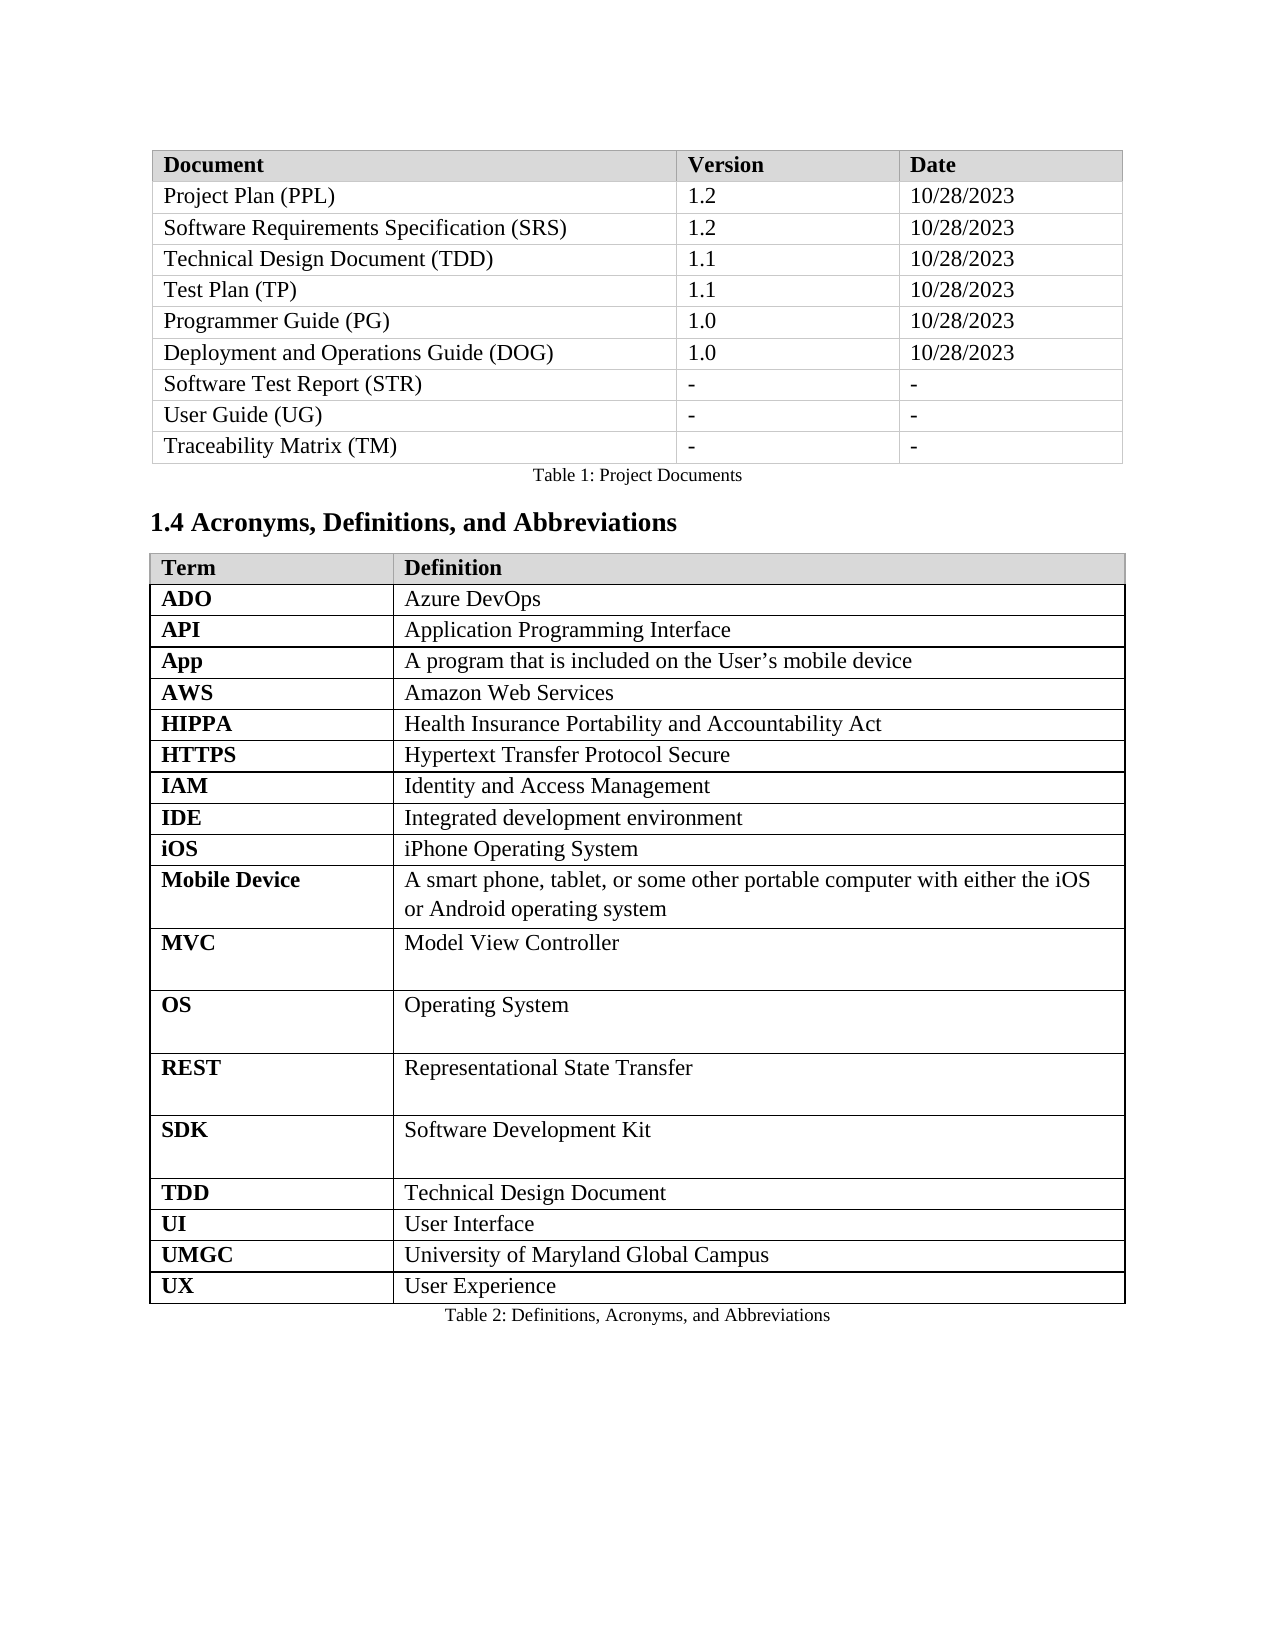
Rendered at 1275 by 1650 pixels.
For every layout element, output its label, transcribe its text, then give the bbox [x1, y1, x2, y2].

table_cell ADO [151, 585, 393, 615]
table_cell 10/28/2023 [900, 245, 1122, 275]
table_header Definition [394, 554, 1124, 584]
table_cell Operating System [394, 991, 1124, 1053]
table_cell Hypertext Transfer Protocol Secure [394, 741, 1124, 771]
table_cell User Interface [394, 1210, 1124, 1240]
table_cell App [151, 648, 393, 678]
table_cell Software Development Kit [394, 1116, 1124, 1178]
table_cell User Experience [394, 1273, 1124, 1303]
table_cell Representational State Transfer [394, 1054, 1124, 1115]
table_cell - [900, 401, 1122, 431]
table_cell IDE [151, 804, 393, 834]
table_cell 10/28/2023 [900, 307, 1122, 337]
table_cell IAM [151, 773, 393, 803]
text Table 1: Project Documents [150, 463, 1125, 485]
table_cell REST [151, 1054, 393, 1115]
table_cell Health Insurance Portability and Accountability Act [394, 710, 1124, 740]
table_cell 10/28/2023 [900, 214, 1122, 244]
table_cell - [900, 432, 1122, 462]
table_cell A program that is included on the User’s mobile device [394, 648, 1124, 678]
table_cell 10/28/2023 [900, 182, 1122, 212]
table_cell MVC [151, 929, 393, 990]
table_cell User Guide (UG) [153, 401, 676, 431]
table_header Document [153, 151, 676, 181]
table_cell OS [151, 991, 393, 1053]
table_cell Deployment and Operations Guide (DOG) [153, 339, 676, 369]
table_cell SDK [151, 1116, 393, 1178]
table_cell UMGC [151, 1241, 393, 1271]
table_cell 1.2 [677, 182, 899, 212]
table_cell Technical Design Document (TDD) [153, 245, 676, 275]
table_cell API [151, 616, 393, 646]
table_cell Model View Controller [394, 929, 1124, 990]
table_cell Project Plan (PPL) [153, 182, 676, 212]
table_cell - [677, 401, 899, 431]
table_cell UI [151, 1210, 393, 1240]
table_cell Test Plan (TP) [153, 276, 676, 306]
table_cell Mobile Device [151, 866, 393, 928]
table_cell 10/28/2023 [900, 339, 1122, 369]
table_cell 1.0 [677, 307, 899, 337]
table_cell Integrated development environment [394, 804, 1124, 834]
table_cell 10/28/2023 [900, 276, 1122, 306]
subtitle 1.4 Acronyms, Definitions, and Abbreviations [150, 506, 1125, 537]
table_cell A smart phone, tablet, or some other portable computer with either the iOS or Android operating system [394, 866, 1124, 928]
table_cell 1.0 [677, 339, 899, 369]
table_cell AWS [151, 679, 393, 709]
table_header Date [900, 151, 1122, 181]
table_header Term [151, 554, 393, 584]
text Table 2: Definitions, Acronyms, and Abbreviations [150, 1304, 1125, 1325]
table_cell Programmer Guide (PG) [153, 307, 676, 337]
table_header Version [677, 151, 899, 181]
table_cell 1.1 [677, 245, 899, 275]
table_cell University of Maryland Global Campus [394, 1241, 1124, 1271]
table_cell Application Programming Interface [394, 616, 1124, 646]
table_cell iOS [151, 835, 393, 865]
table_cell iPhone Operating System [394, 835, 1124, 865]
table_cell Traceability Matrix (TM) [153, 432, 676, 462]
table_cell - [900, 370, 1122, 400]
table_cell Software Requirements Specification (SRS) [153, 214, 676, 244]
table_cell Amazon Web Services [394, 679, 1124, 709]
table_cell HTTPS [151, 741, 393, 771]
table_cell Software Test Report (STR) [153, 370, 676, 400]
table_cell Technical Design Document [394, 1179, 1124, 1209]
table_cell 1.1 [677, 276, 899, 306]
table_cell Identity and Access Management [394, 773, 1124, 803]
table_cell TDD [151, 1179, 393, 1209]
table_cell 1.2 [677, 214, 899, 244]
table_cell Azure DevOps [394, 585, 1124, 615]
table_cell HIPPA [151, 710, 393, 740]
table_cell - [677, 432, 899, 462]
table_cell - [677, 370, 899, 400]
table_cell UX [151, 1273, 393, 1303]
